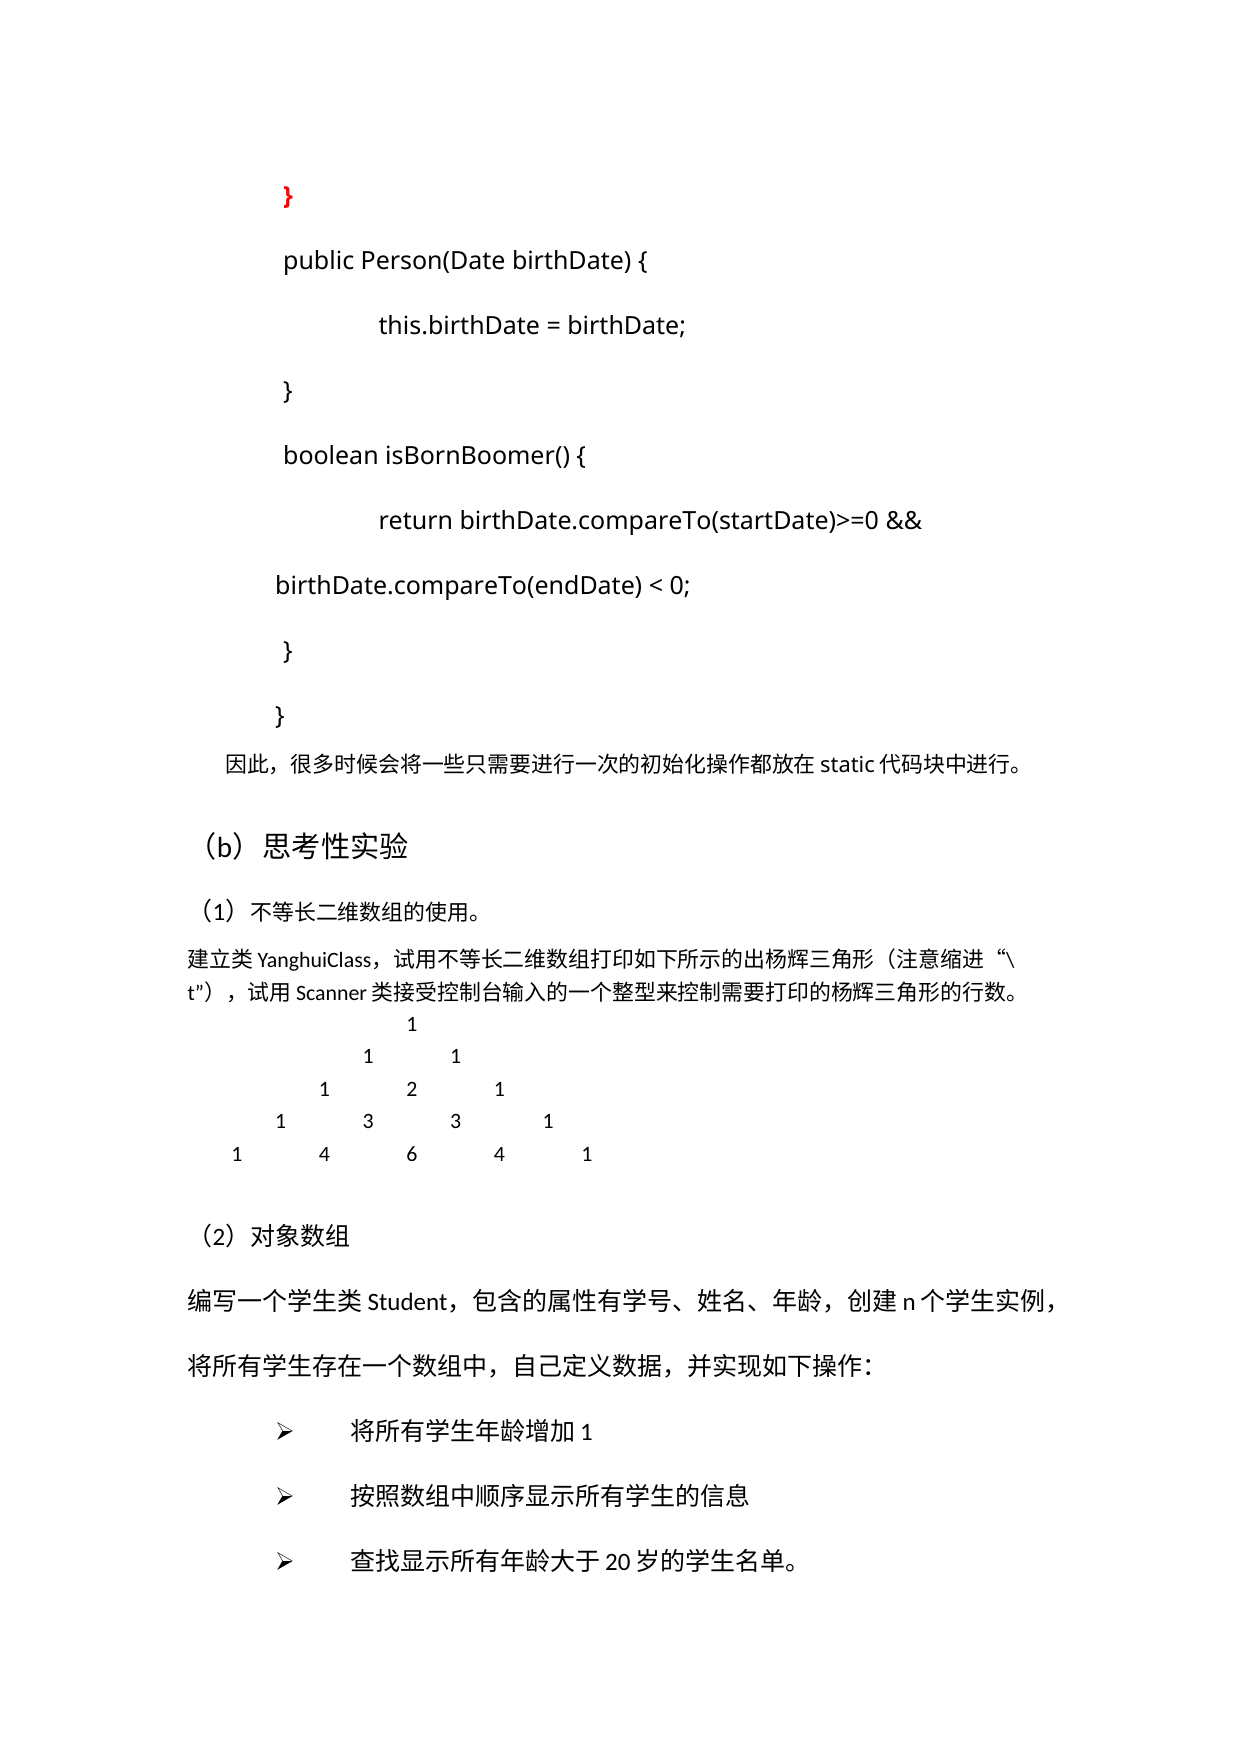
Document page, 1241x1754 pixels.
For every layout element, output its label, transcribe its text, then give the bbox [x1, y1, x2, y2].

text return birthDate.compareTo(startDate)>=0 && birthDate.compareTo(endDate) < 0; [275, 487, 1021, 617]
text } [275, 617, 1021, 682]
text public Person(Date birthDate) { [275, 227, 1021, 292]
text this.birthDate = birthDate; [275, 292, 1021, 357]
text } [275, 357, 1021, 422]
list 因此，很多时候会将一些只需要进行一次的初始化操作都放在static代码块中进行。 [225, 747, 1053, 779]
text 建立类YanghuiClass，试用不等长二维数组打印如下所示的出杨辉三角形（注意缩进“\t”），试用Scanner类接受控制台输入的一个整型来控制需要打印的杨辉三角形的行数。 [187, 942, 1053, 1007]
text （1）不等长二维数组的使用。 [187, 877, 1053, 942]
list 思考性实验 [187, 812, 1053, 877]
list 按照数组中顺序显示所有学生的信息 [275, 1462, 1053, 1527]
text 1 2 1 [187, 1072, 1053, 1104]
list 将所有学生年龄增加1 [275, 1397, 1053, 1462]
text 1 4 6 4 1 [187, 1137, 1053, 1169]
text } [275, 162, 1021, 227]
list 查找显示所有年龄大于20岁的学生名单。 [275, 1527, 1053, 1592]
text 1 [187, 1007, 1053, 1039]
text boolean isBornBoomer() { [275, 422, 1021, 487]
text 1 1 [187, 1039, 1053, 1072]
text 编写一个学生类Student，包含的属性有学号、姓名、年龄，创建n个学生实例，将所有学生存在一个数组中，自己定义数据，并实现如下操作： [187, 1267, 1053, 1397]
text 1 3 3 1 [187, 1104, 1053, 1137]
text （2）对象数组 [187, 1202, 1053, 1267]
text } [275, 682, 1021, 747]
